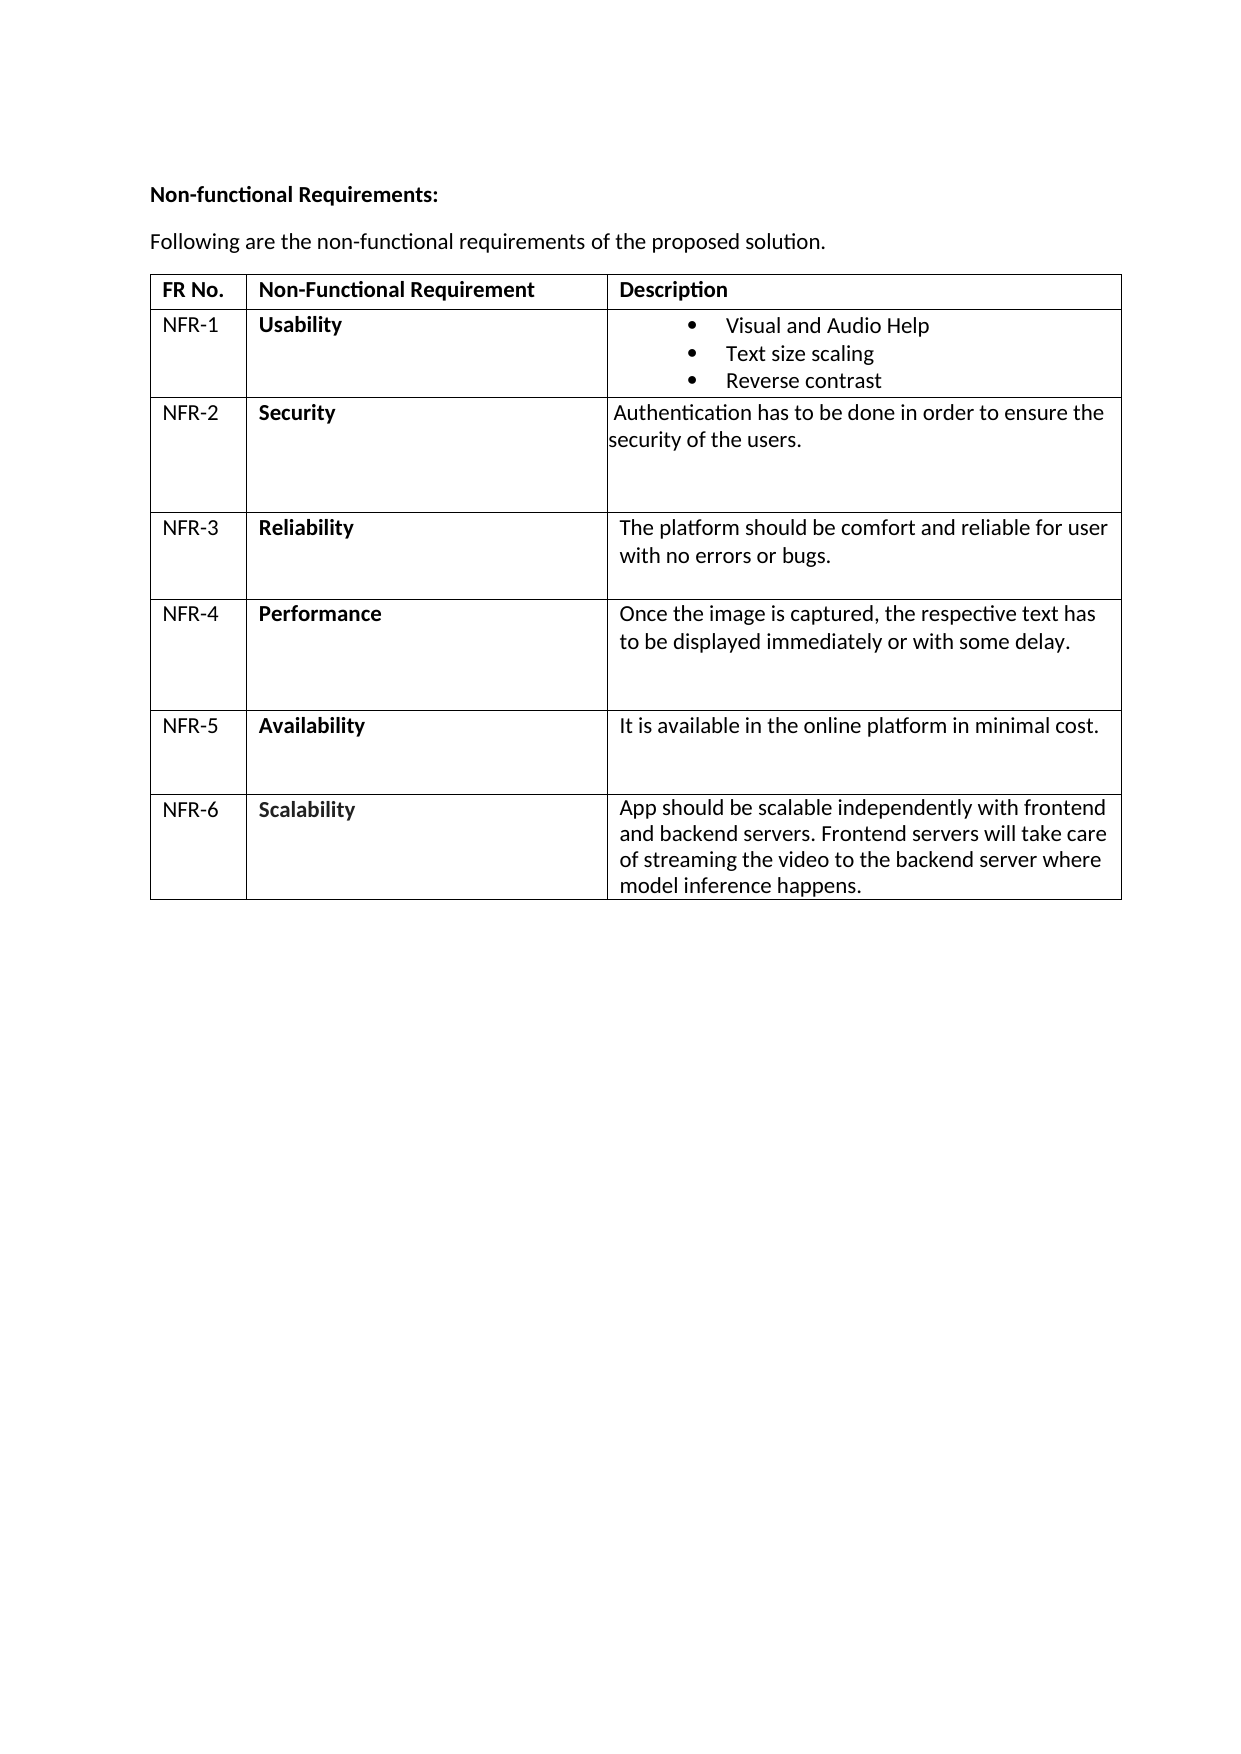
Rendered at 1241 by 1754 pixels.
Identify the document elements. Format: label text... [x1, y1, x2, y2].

table_cell Once the image is captured, the respective text has to be displayed immediately or with some delay. [608, 600, 1121, 710]
table_header FR No. [151, 275, 246, 309]
table_cell NFR-3 [151, 513, 246, 598]
table_cell App should be scalable independently with frontend and backend servers. Frontend servers will take care of streaming the video to the backend server where model inference happens. [608, 795, 1121, 899]
table_cell Usability [247, 310, 607, 397]
table_cell It is available in the online platform in minimal cost. [608, 711, 1121, 794]
table_cell NFR-6 [151, 795, 246, 899]
table_cell Reliability [247, 513, 607, 598]
table_cell NFR-2 [151, 398, 246, 512]
table_cell Performance [247, 600, 607, 710]
table_cell NFR-4 [151, 600, 246, 710]
table_cell Security [247, 398, 607, 512]
table_cell Scalability [247, 795, 607, 899]
table_cell Authentication has to be done in order to ensure the security of the users. [608, 398, 1121, 512]
subtitle Non-functional Requirements: [150, 180, 1138, 208]
table_cell Visual and Audio Help Text size scaling Reverse contrast [608, 310, 1121, 397]
table_cell Availability [247, 711, 607, 794]
table_cell The platform should be comfort and reliable for user with no errors or bugs. [608, 513, 1121, 598]
table_header Non-Functional Requirement [247, 275, 607, 309]
table_cell NFR-5 [151, 711, 246, 794]
table_cell NFR-1 [151, 310, 246, 397]
table_header Description [608, 275, 1121, 309]
text Following are the non-functional requirements of the proposed solution. [150, 227, 1138, 255]
